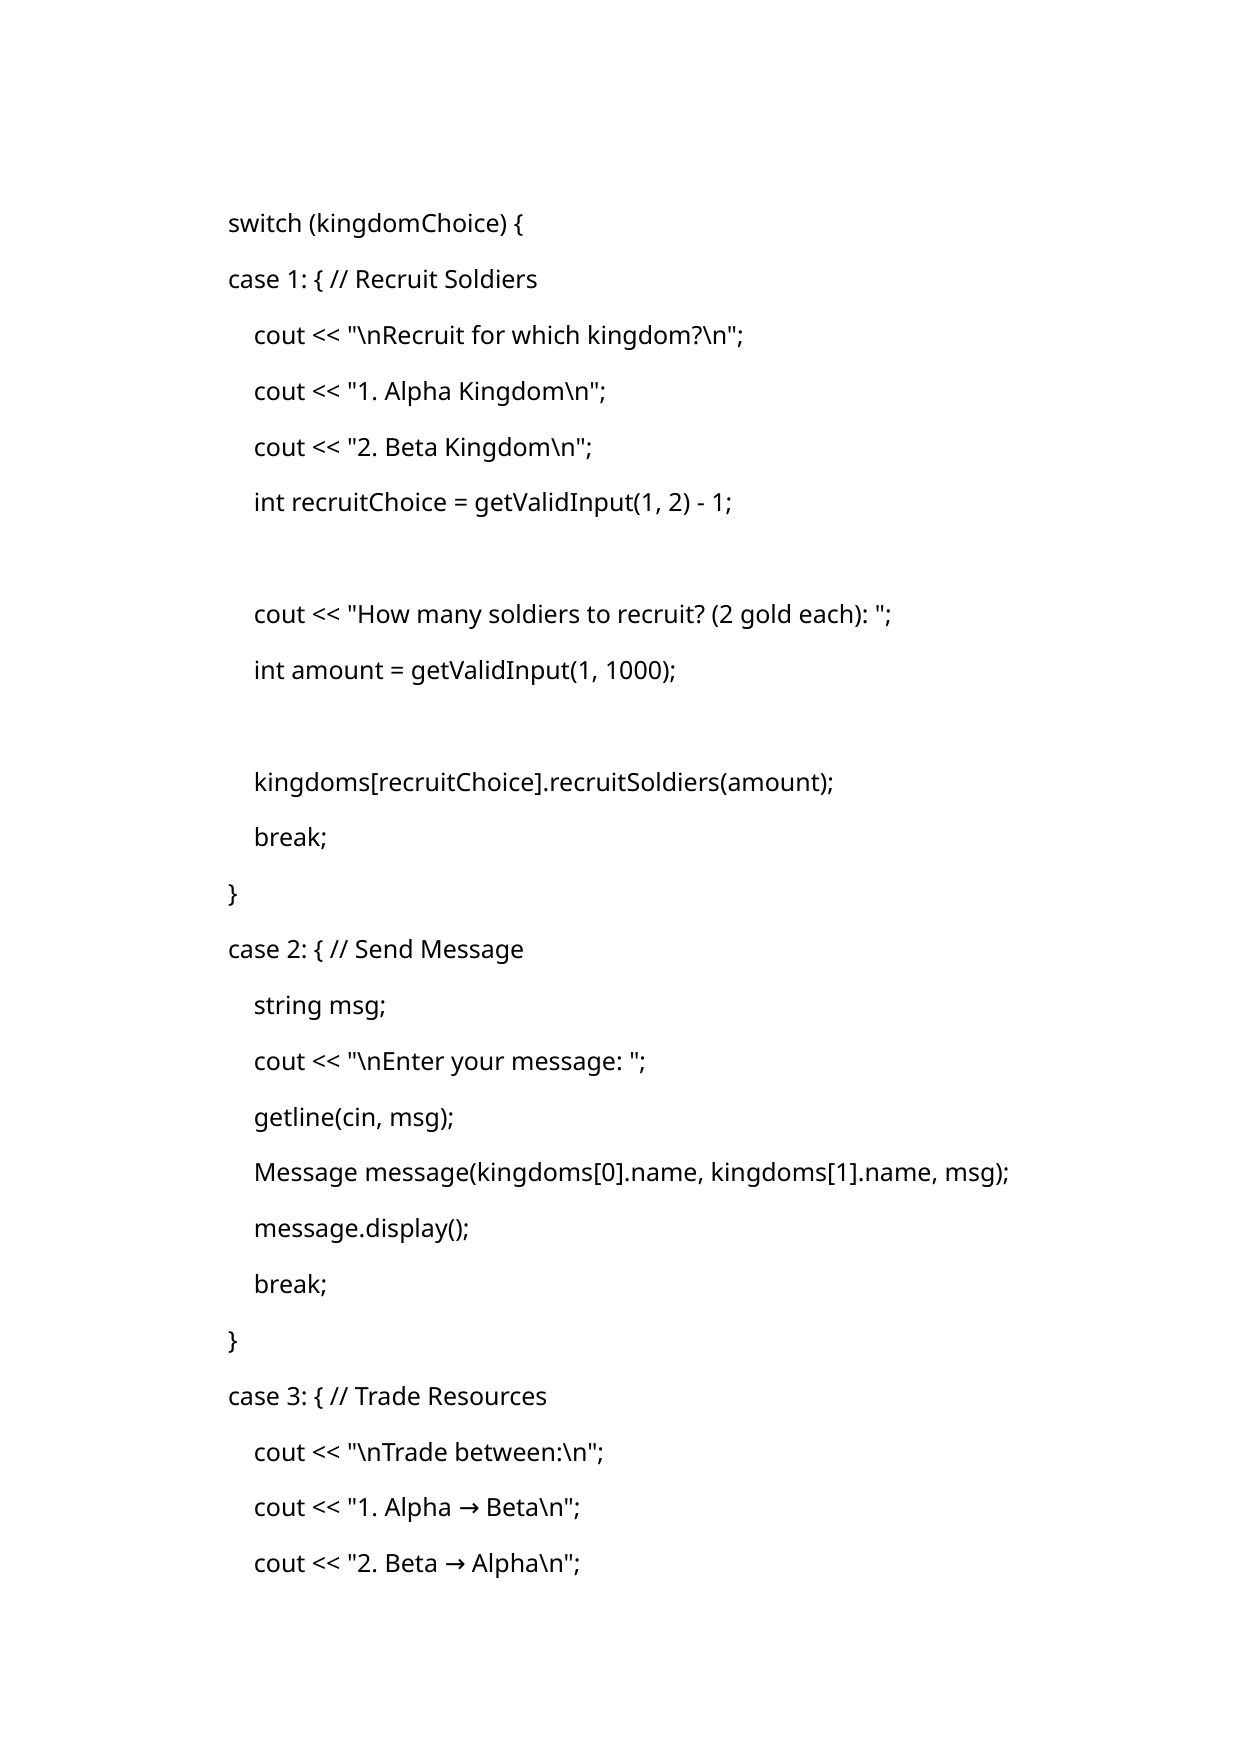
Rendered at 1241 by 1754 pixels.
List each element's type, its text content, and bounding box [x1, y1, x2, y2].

text cout << "\nRecruit for which kingdom?\n"; [150, 317, 1090, 352]
text case 3: { // Trade Resources [150, 1378, 1090, 1412]
text string msg; [150, 987, 1090, 1022]
text break; [150, 820, 1090, 854]
text int recruitChoice = getValidInput(1, 2) - 1; [150, 485, 1090, 519]
text cout << "1. Alpha → Beta\n"; [150, 1490, 1090, 1524]
text cout << "How many soldiers to recruit? (2 gold each): "; [150, 597, 1090, 631]
text } [150, 876, 1090, 910]
text switch (kingdomChoice) { [150, 206, 1090, 240]
text Message message(kingdoms[0].name, kingdoms[1].name, msg); [150, 1155, 1090, 1189]
text cout << "2. Beta Kingdom\n"; [150, 429, 1090, 463]
text cout << "\nEnter your message: "; [150, 1043, 1090, 1077]
text cout << "\nTrade between:\n"; [150, 1434, 1090, 1468]
text case 2: { // Send Message [150, 932, 1090, 966]
text kingdoms[recruitChoice].recruitSoldiers(amount); [150, 764, 1090, 798]
text break; [150, 1267, 1090, 1301]
text cout << "2. Beta → Alpha\n"; [150, 1546, 1090, 1580]
text int amount = getValidInput(1, 1000); [150, 652, 1090, 687]
text cout << "1. Alpha Kingdom\n"; [150, 373, 1090, 407]
text getline(cin, msg); [150, 1099, 1090, 1133]
text message.display(); [150, 1211, 1090, 1245]
text case 1: { // Recruit Soldiers [150, 262, 1090, 296]
text } [150, 1322, 1090, 1357]
